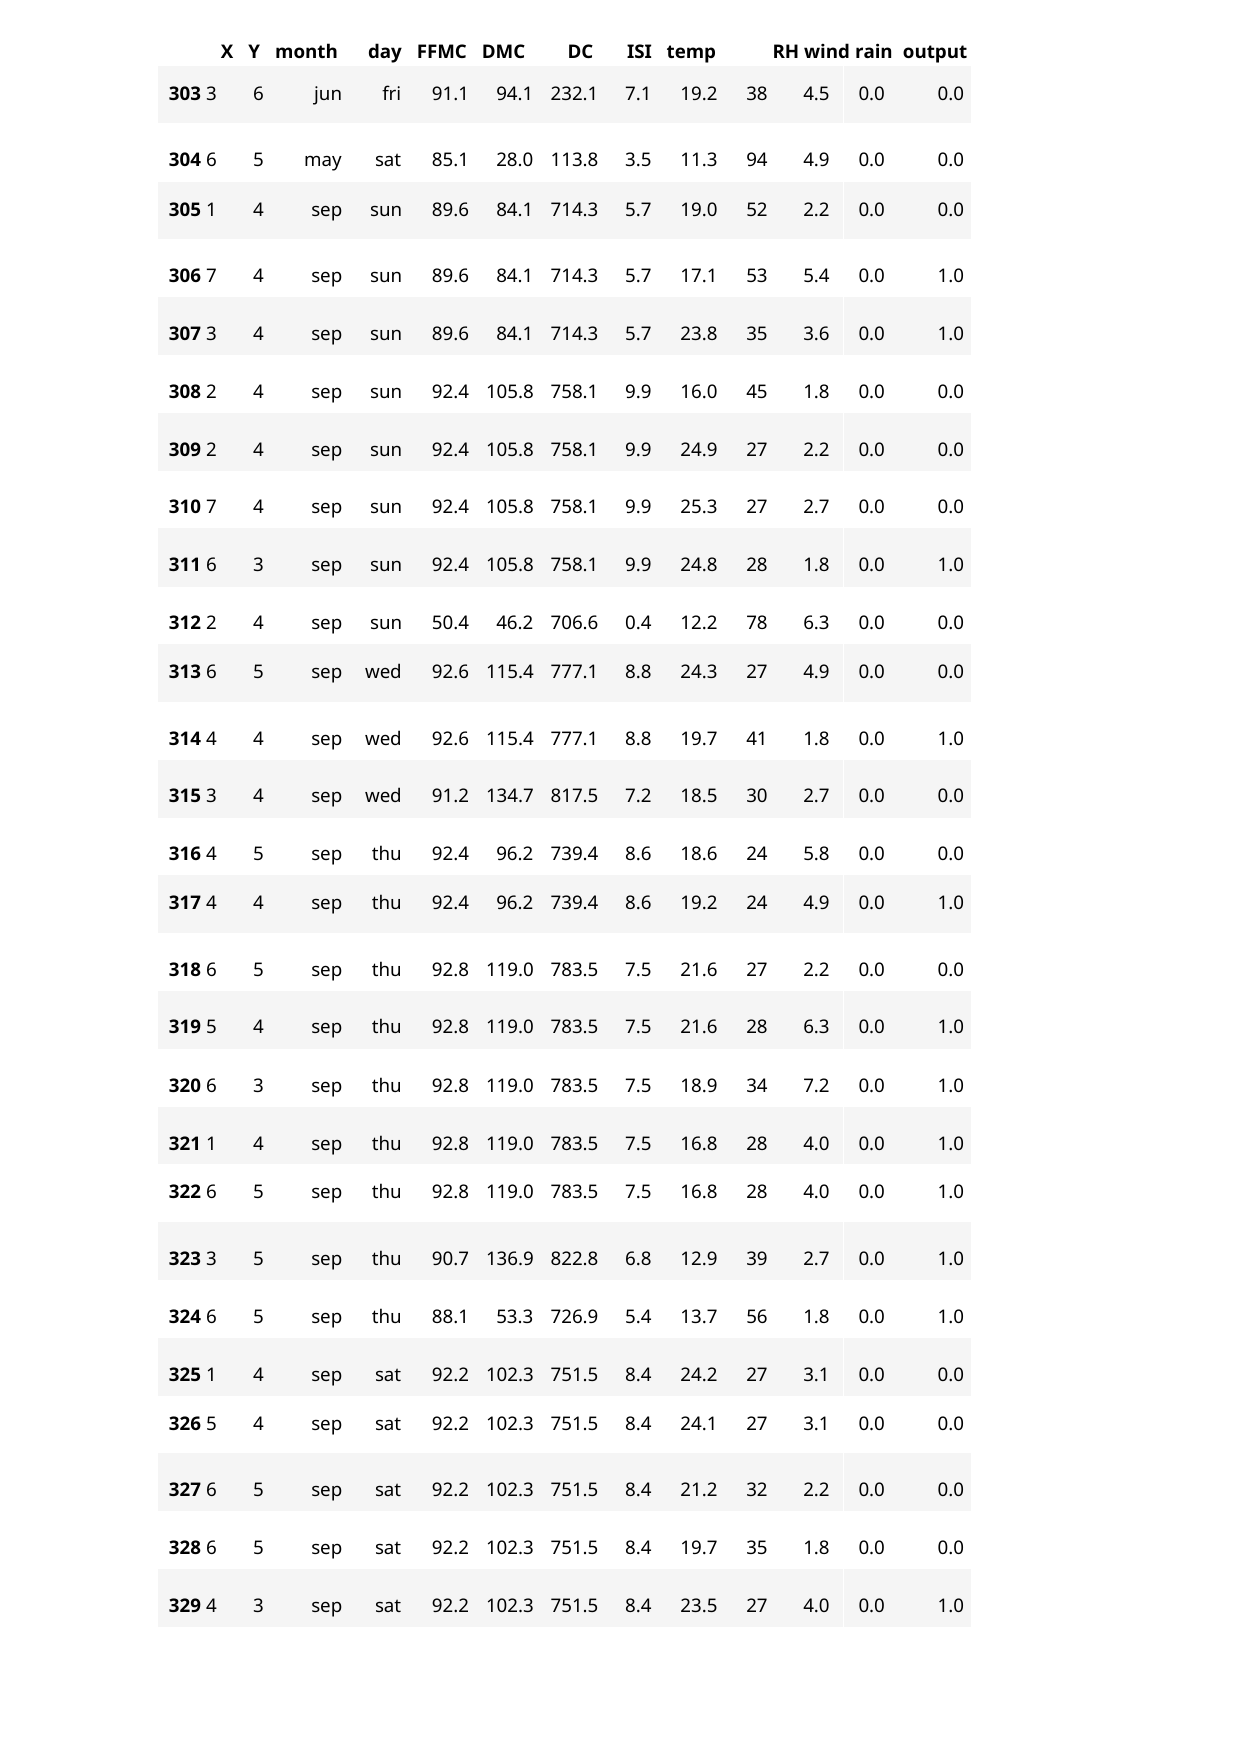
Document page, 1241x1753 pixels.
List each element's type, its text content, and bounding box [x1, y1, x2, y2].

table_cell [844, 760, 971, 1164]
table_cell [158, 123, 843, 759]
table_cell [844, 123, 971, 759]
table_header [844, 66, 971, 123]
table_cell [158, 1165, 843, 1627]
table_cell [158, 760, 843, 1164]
subtitle X Y month day FFMC DMC DC ISI temp RH wind rain output [221, 38, 1240, 64]
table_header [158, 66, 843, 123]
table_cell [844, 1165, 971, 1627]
